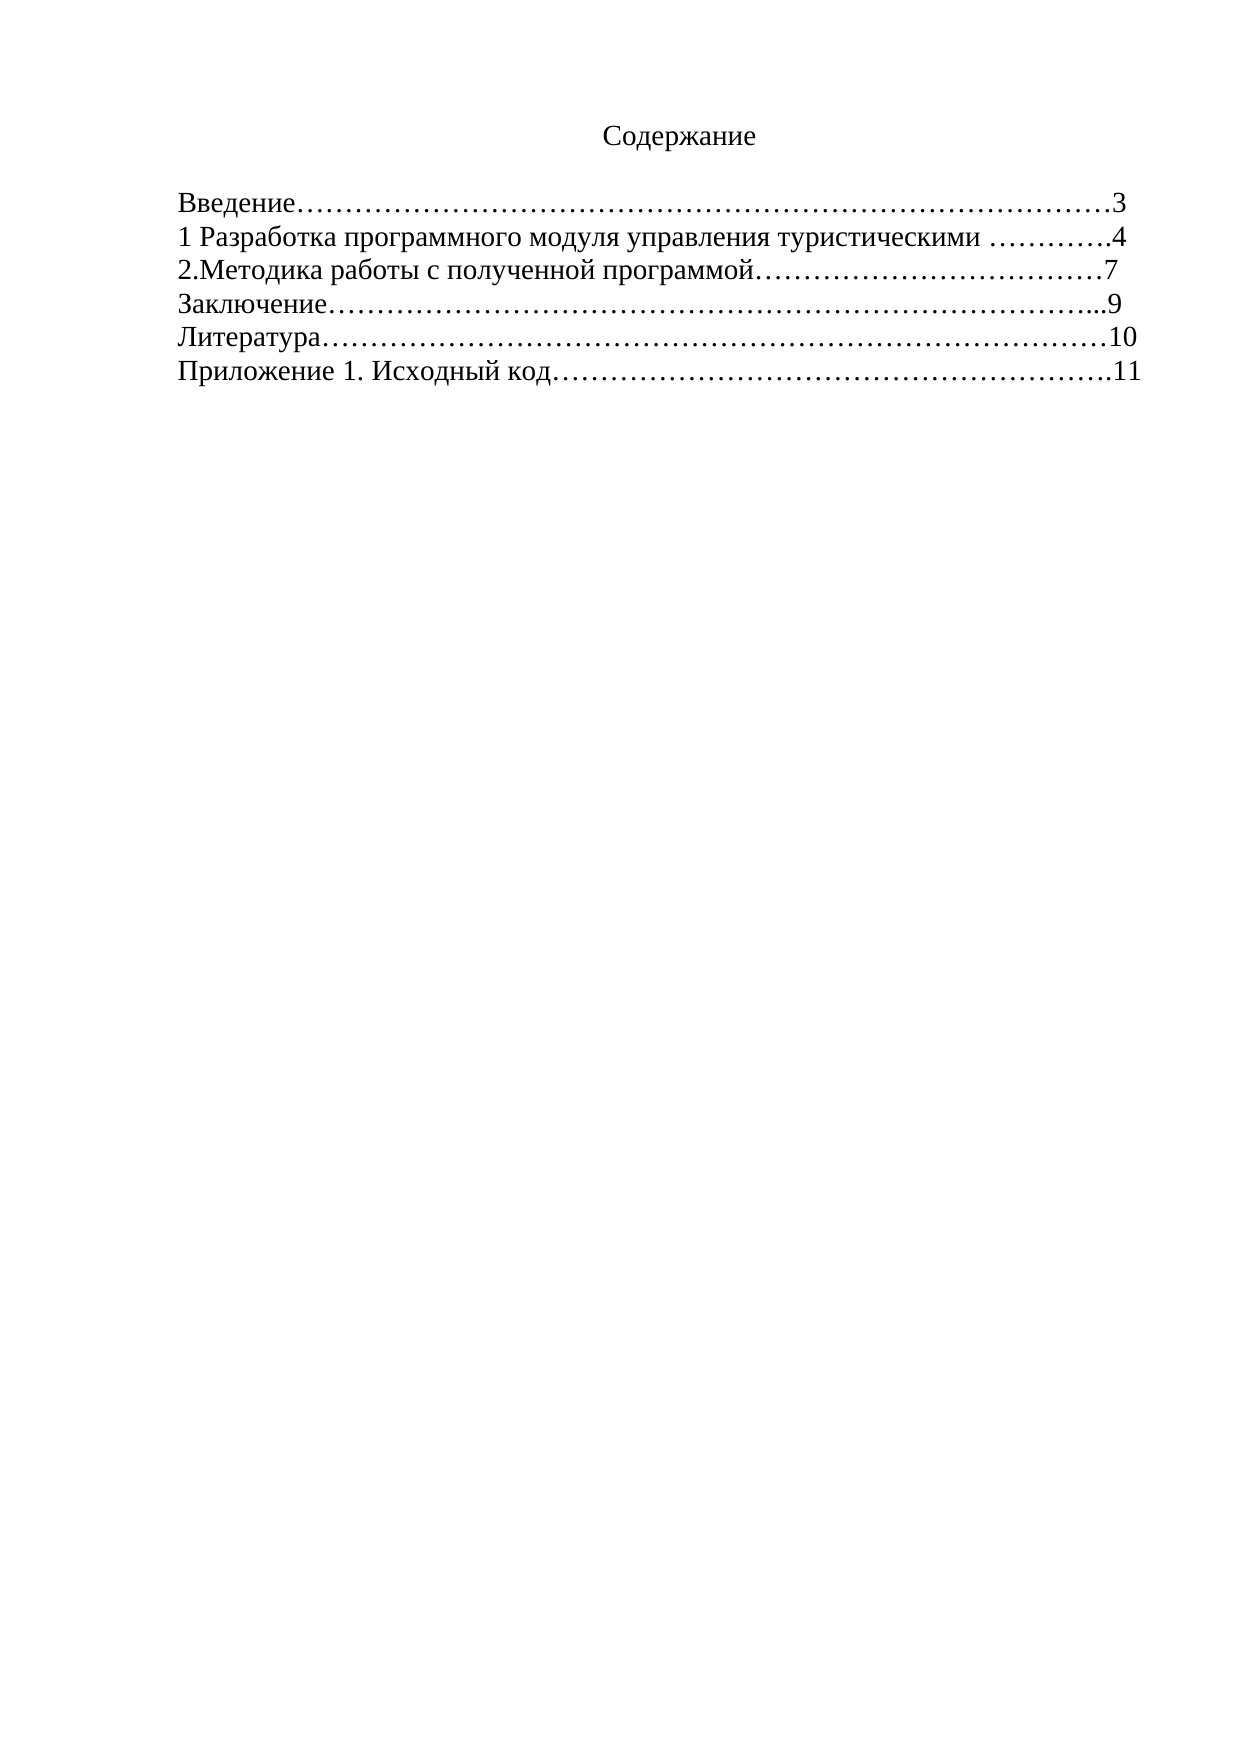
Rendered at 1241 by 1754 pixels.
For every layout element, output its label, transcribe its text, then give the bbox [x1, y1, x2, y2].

text Заключение……………………………………………………………………...9 [177, 286, 1152, 319]
text Введение…………………………………………………………………………3 [177, 185, 1152, 219]
text 1 Разработка программного модуля управления туристическими ………….4 [177, 219, 1152, 252]
text Содержание [177, 118, 1152, 152]
text Приложение 1. Исходный код………………………………………………….11 [177, 353, 1152, 386]
list 2.Методика работы с полученной программой………………………………7 [177, 252, 1152, 286]
text Литература………………………………………………………………………10 [177, 319, 1152, 353]
